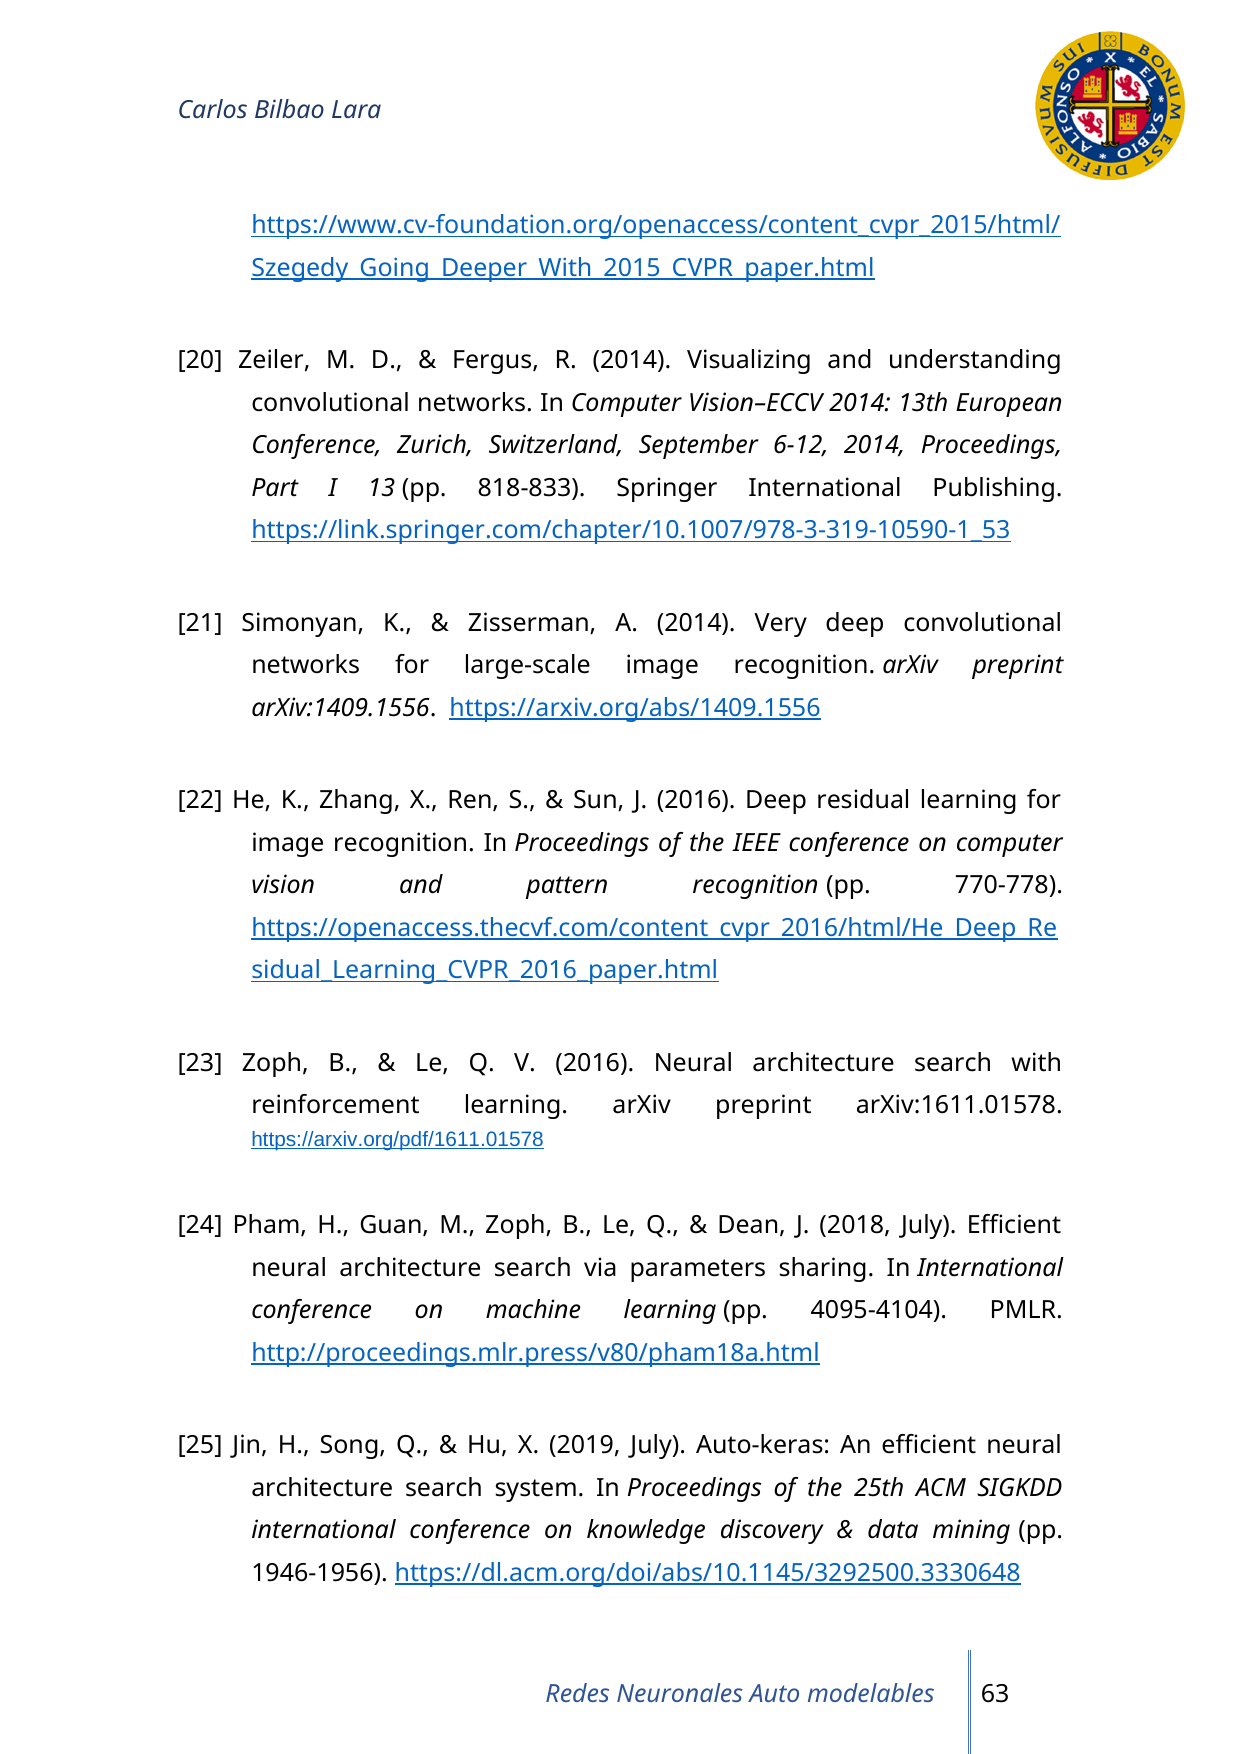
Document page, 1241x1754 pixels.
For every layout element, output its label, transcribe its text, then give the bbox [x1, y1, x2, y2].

text [22] He, K., Zhang, X., Ren, S., & Sun, J. (2016). Deep residual learning for image recognition. In Proceedings of the IEEE conference on computer vision and pattern recognition (pp. 770-778). https://openaccess.thecvf.com/content_cvpr_2016/html/He_Deep_Residual_Learning_CVPR_2016_paper.html [177, 816, 1063, 986]
text [21] Simonyan, K., & Zisserman, A. (2014). Very deep convolutional networks for large-scale image recognition. arXiv preprint arXiv:1409.1556. https://arxiv.org/abs/1409.1556 [177, 638, 1063, 723]
text [24] Pham, H., Guan, M., Zoph, B., Le, Q., & Dean, J. (2018, July). Efficient neural architecture search via parameters sharing. In International conference on machine learning (pp. 4095-4104). PMLR. http://proceedings.mlr.press/v80/pham18a.html [177, 1241, 1063, 1368]
text [23] Zoph, B., & Le, Q. V. (2016). Neural architecture search with reinforcement learning. arXiv preprint arXiv:1611.01578. https://arxiv.org/pdf/1611.01578 [177, 1078, 1063, 1151]
picture [1029, 25, 1193, 188]
text [25] Jin, H., Song, Q., & Hu, X. (2019, July). Auto-keras: An efficient neural architecture search system. In Proceedings of the 25th ACM SIGKDD international conference on knowledge discovery & data mining (pp. 1946-1956). https://dl.acm.org/doi/abs/10.1145/3292500.3330648 [177, 1427, 1063, 1588]
text [20] Zeiler, M. D., & Fergus, R. (2014). Visualizing and understanding convolutional networks. In Computer Vision–ECCV 2014: 13th European Conference, Zurich, Switzerland, September 6-12, 2014, Proceedings, Part I 13 (pp. 818-833). Springer International Publishing. https://link.springer.com/chapter/10.1007/978-3-319-10590-1_53 [177, 376, 1063, 546]
